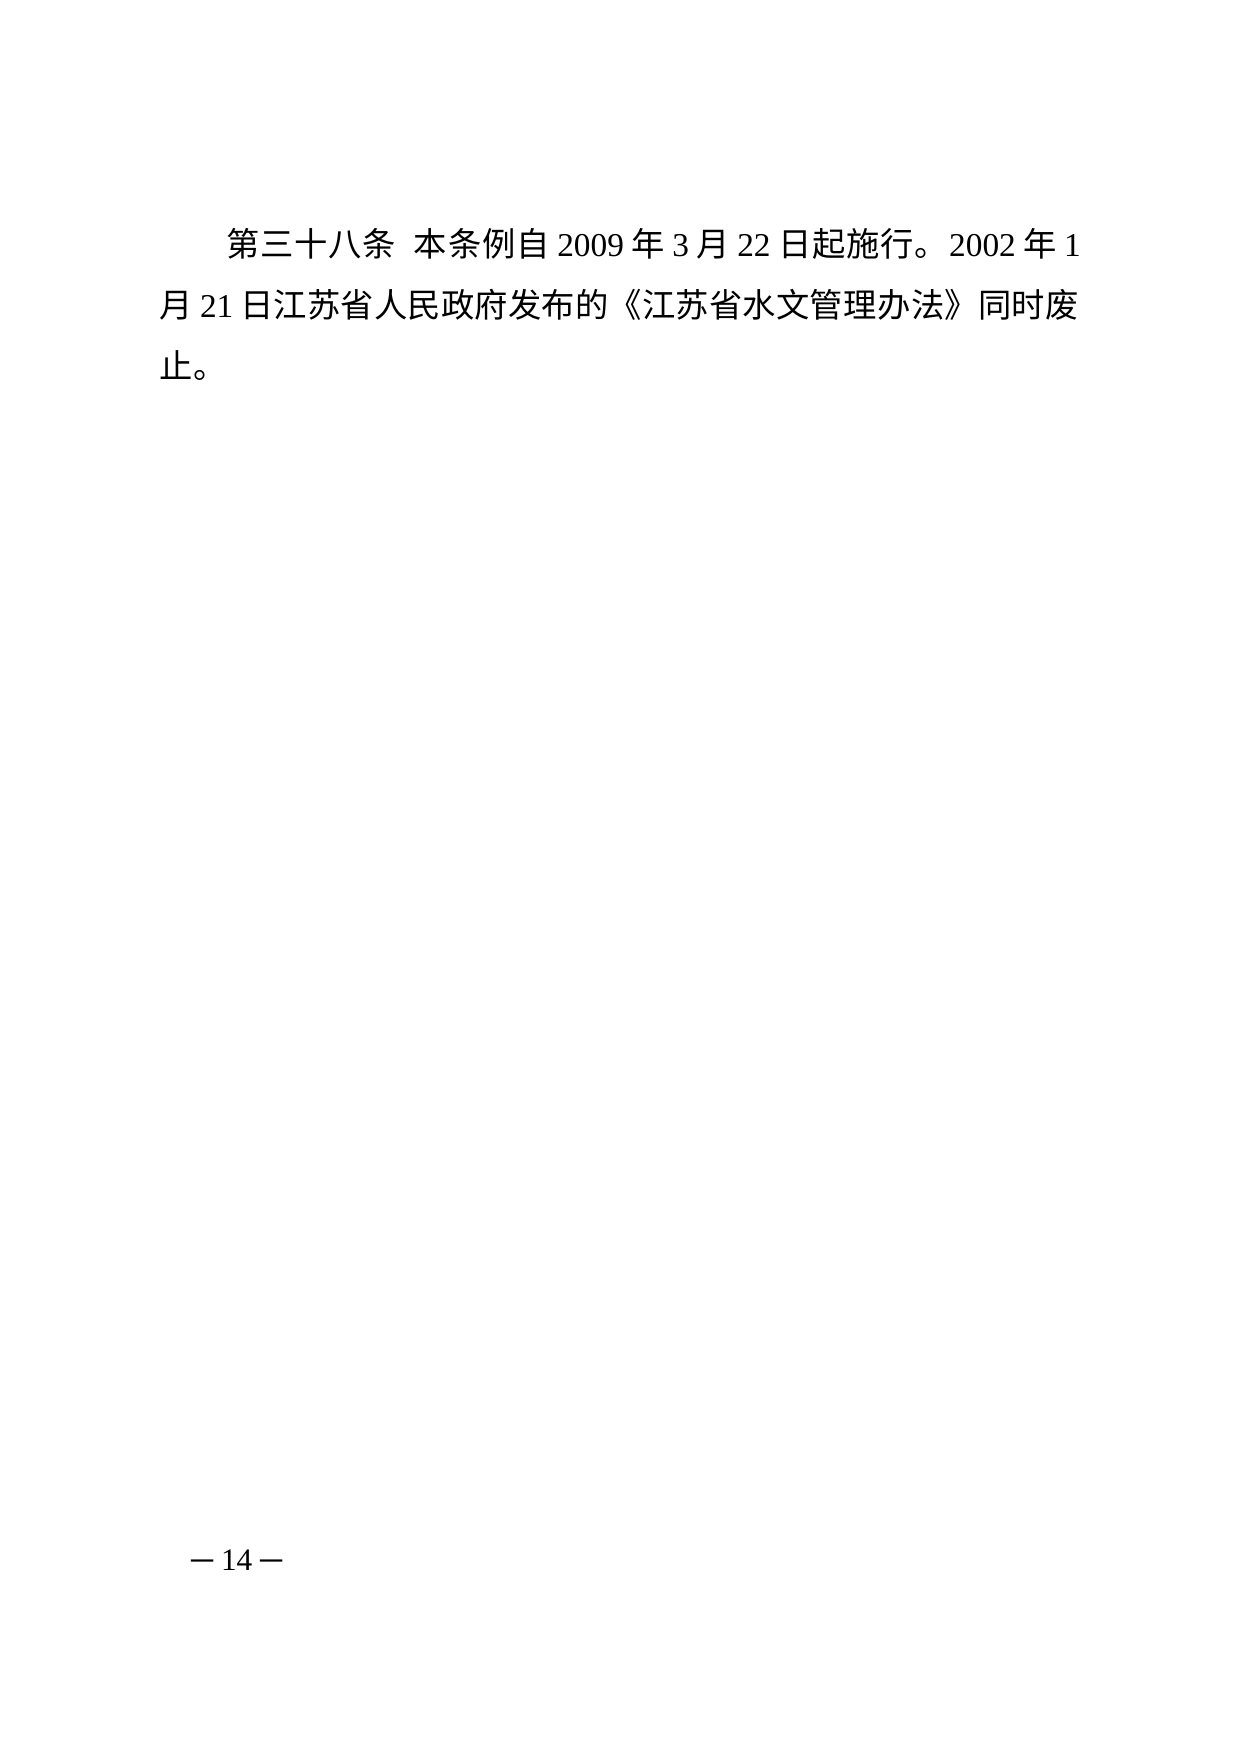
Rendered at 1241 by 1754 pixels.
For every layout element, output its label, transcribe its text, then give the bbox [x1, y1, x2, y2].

text 第三十八条 本条例自2009年3月22日起施行。2002年1月21日江苏省人民政府发布的《江苏省水文管理办法》同时废止。 [159, 207, 1081, 391]
